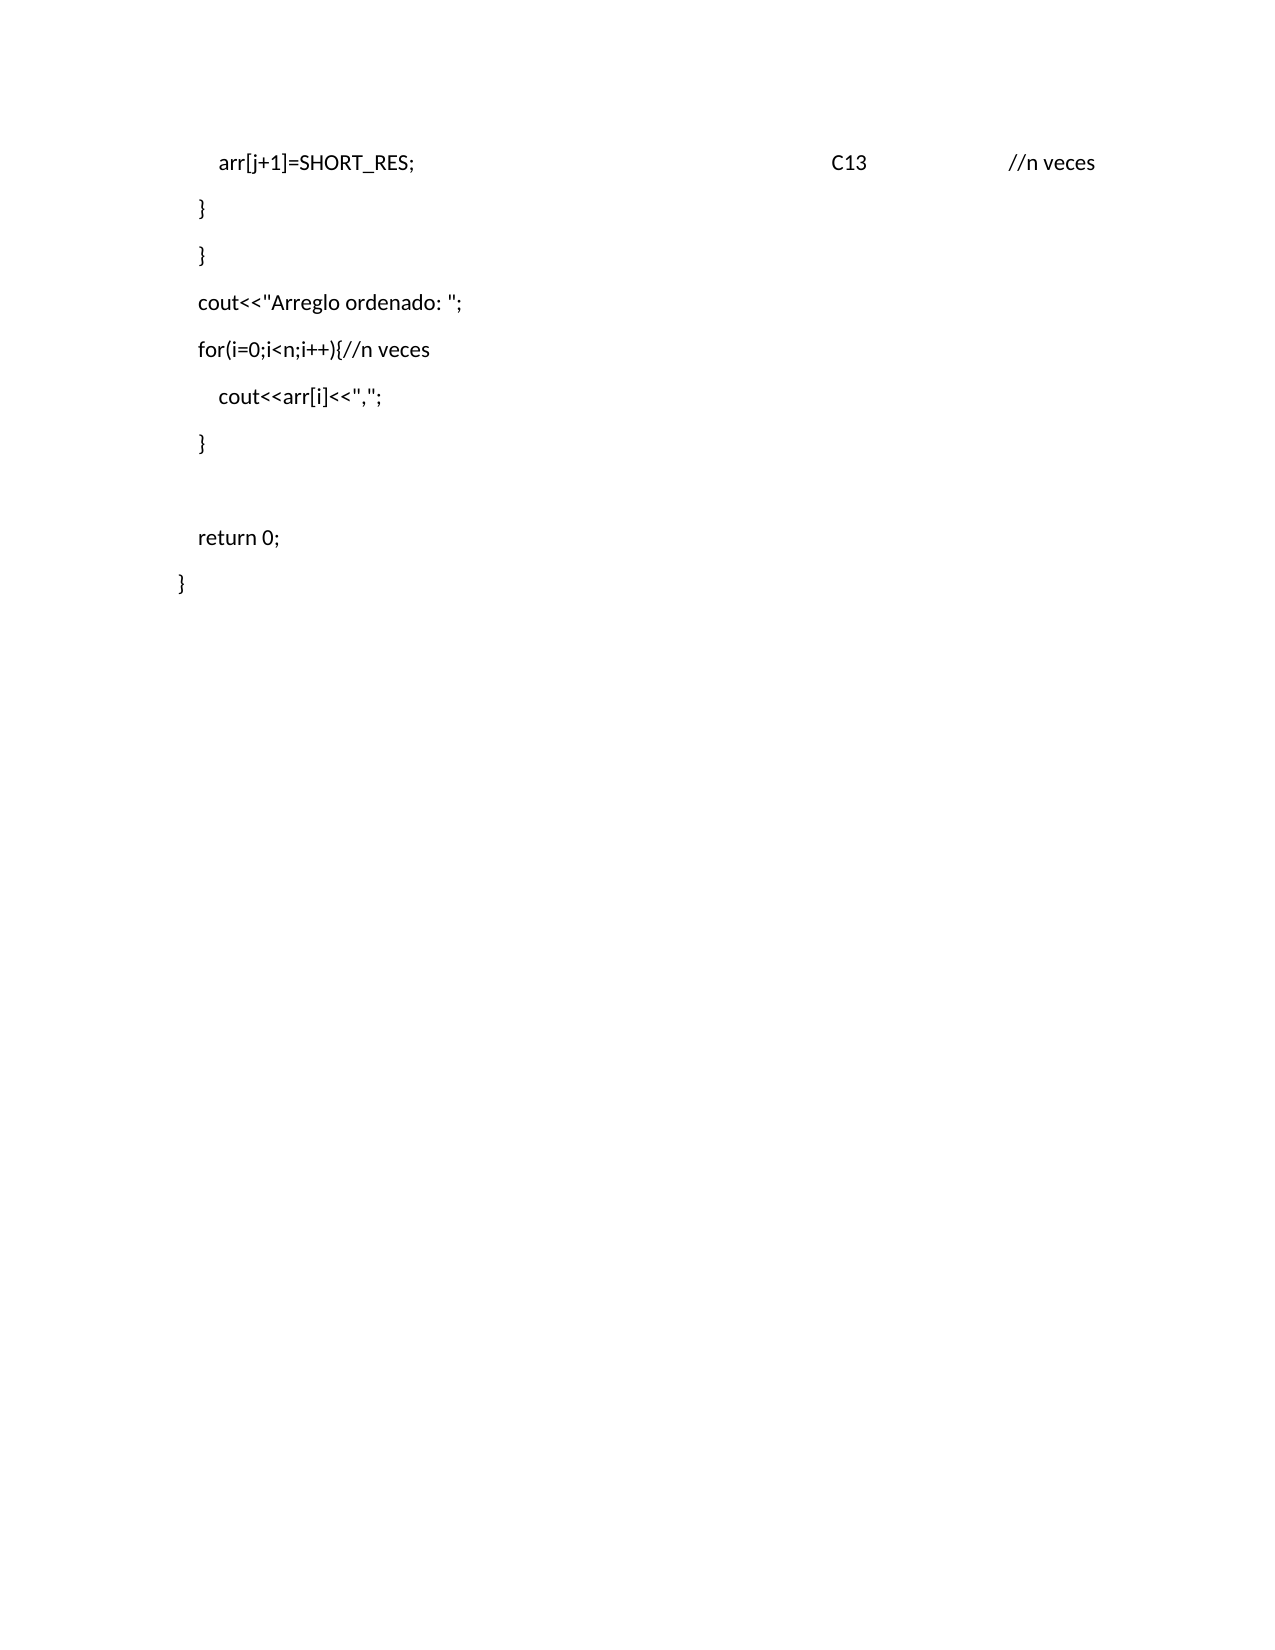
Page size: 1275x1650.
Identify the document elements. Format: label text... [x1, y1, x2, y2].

text } [177, 429, 1098, 457]
text cout<<"Arreglo ordenado: "; [177, 288, 1098, 316]
text arr[j+1]=SHORT_RES; C13 //n veces [177, 148, 1098, 176]
text } [177, 569, 1098, 597]
text } [177, 194, 1098, 222]
text } [177, 241, 1098, 269]
text return 0; [177, 523, 1098, 551]
text cout<<arr[i]<<","; [177, 382, 1098, 410]
text for(i=0;i<n;i++){//n veces [177, 335, 1098, 363]
